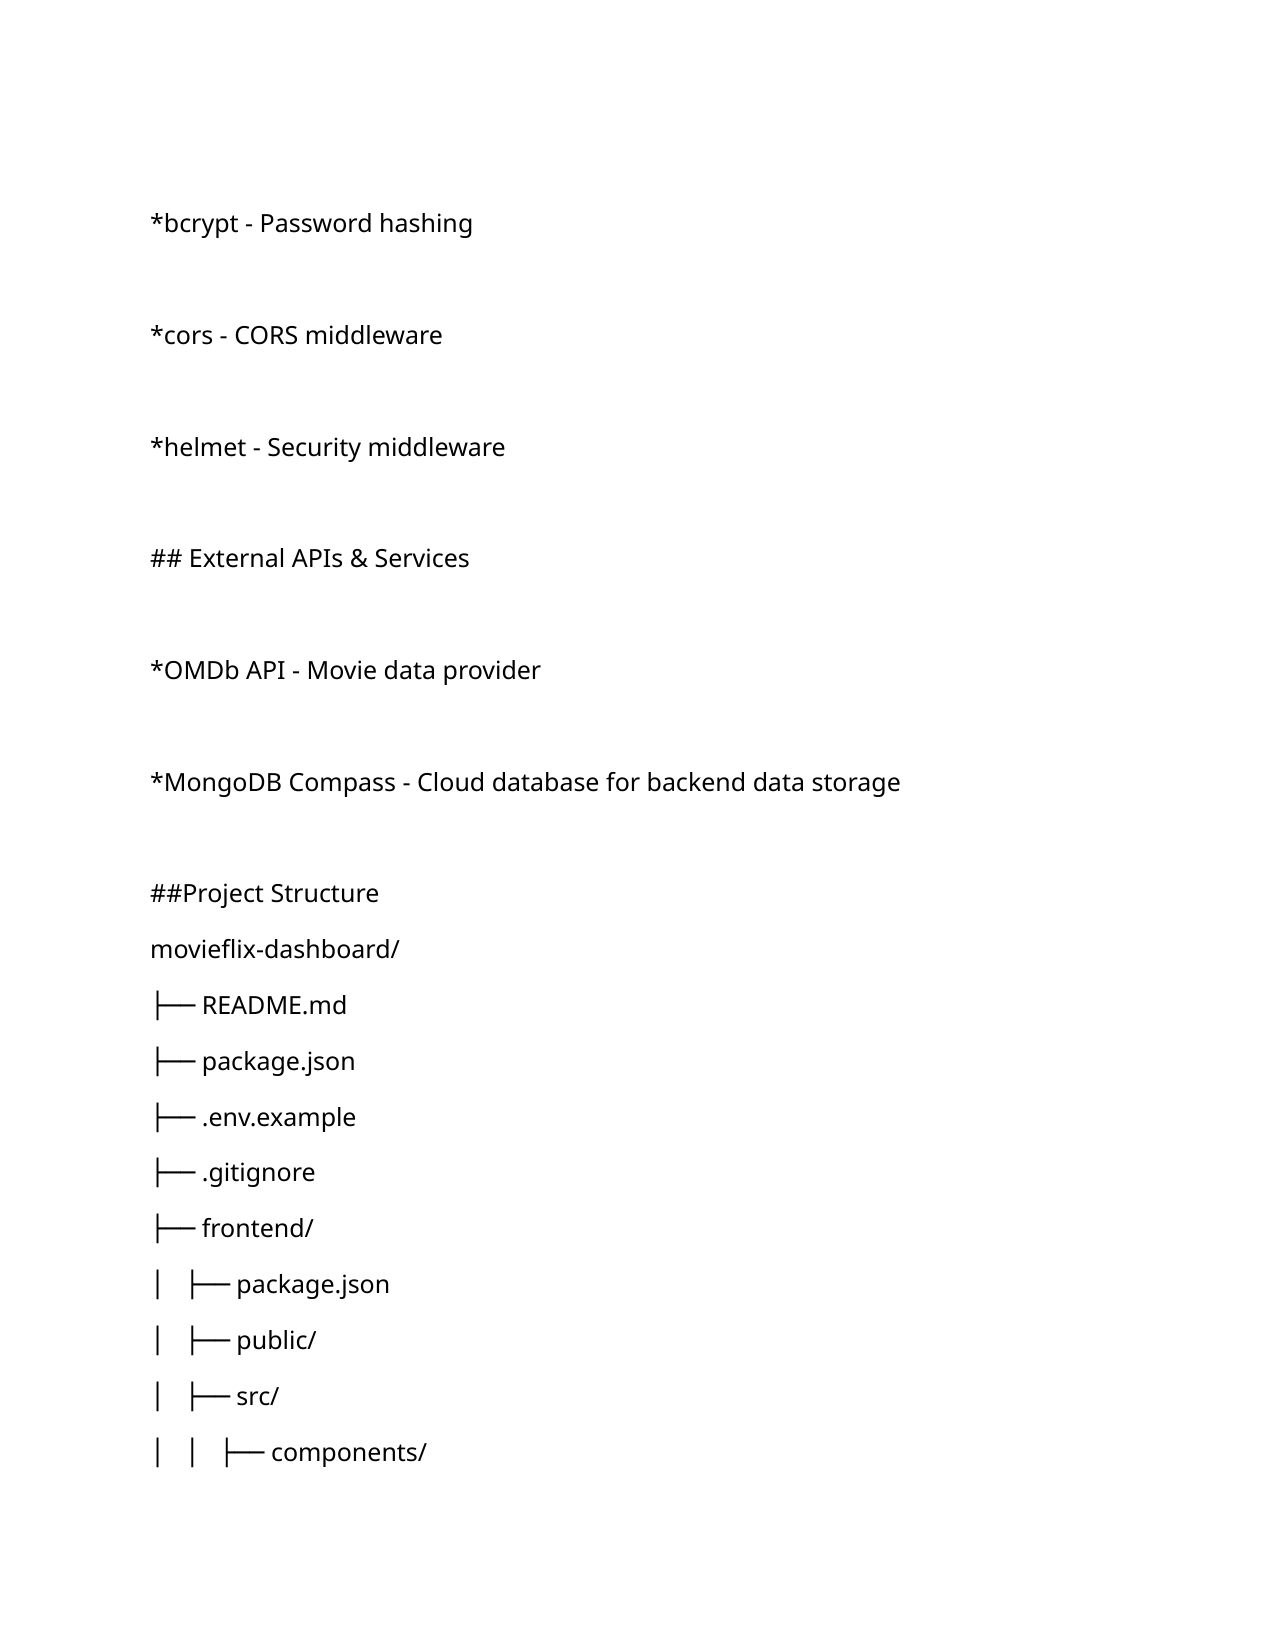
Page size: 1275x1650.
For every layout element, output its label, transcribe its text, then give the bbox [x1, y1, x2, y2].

text *helmet - Security middleware [150, 429, 1125, 463]
text *OMDb API - Movie data provider [150, 652, 1125, 687]
text ## External APIs & Services [150, 541, 1125, 575]
text ##Project Structure [150, 876, 1125, 910]
text ├── .gitignore [150, 1155, 1125, 1189]
text *cors - CORS middleware [150, 317, 1125, 352]
text movieflix-dashboard/ [150, 932, 1125, 966]
text ├── .env.example [150, 1099, 1125, 1133]
text │ ├── public/ [150, 1322, 1125, 1357]
text ├── README.md [150, 987, 1125, 1022]
text ├── frontend/ [150, 1211, 1125, 1245]
text │ │ ├── components/ [150, 1434, 1125, 1468]
text *MongoDB Compass - Cloud database for backend data storage [150, 764, 1125, 798]
text │ ├── package.json [150, 1267, 1125, 1301]
text │ ├── src/ [150, 1378, 1125, 1412]
text ├── package.json [150, 1043, 1125, 1077]
text *bcrypt - Password hashing [150, 206, 1125, 240]
